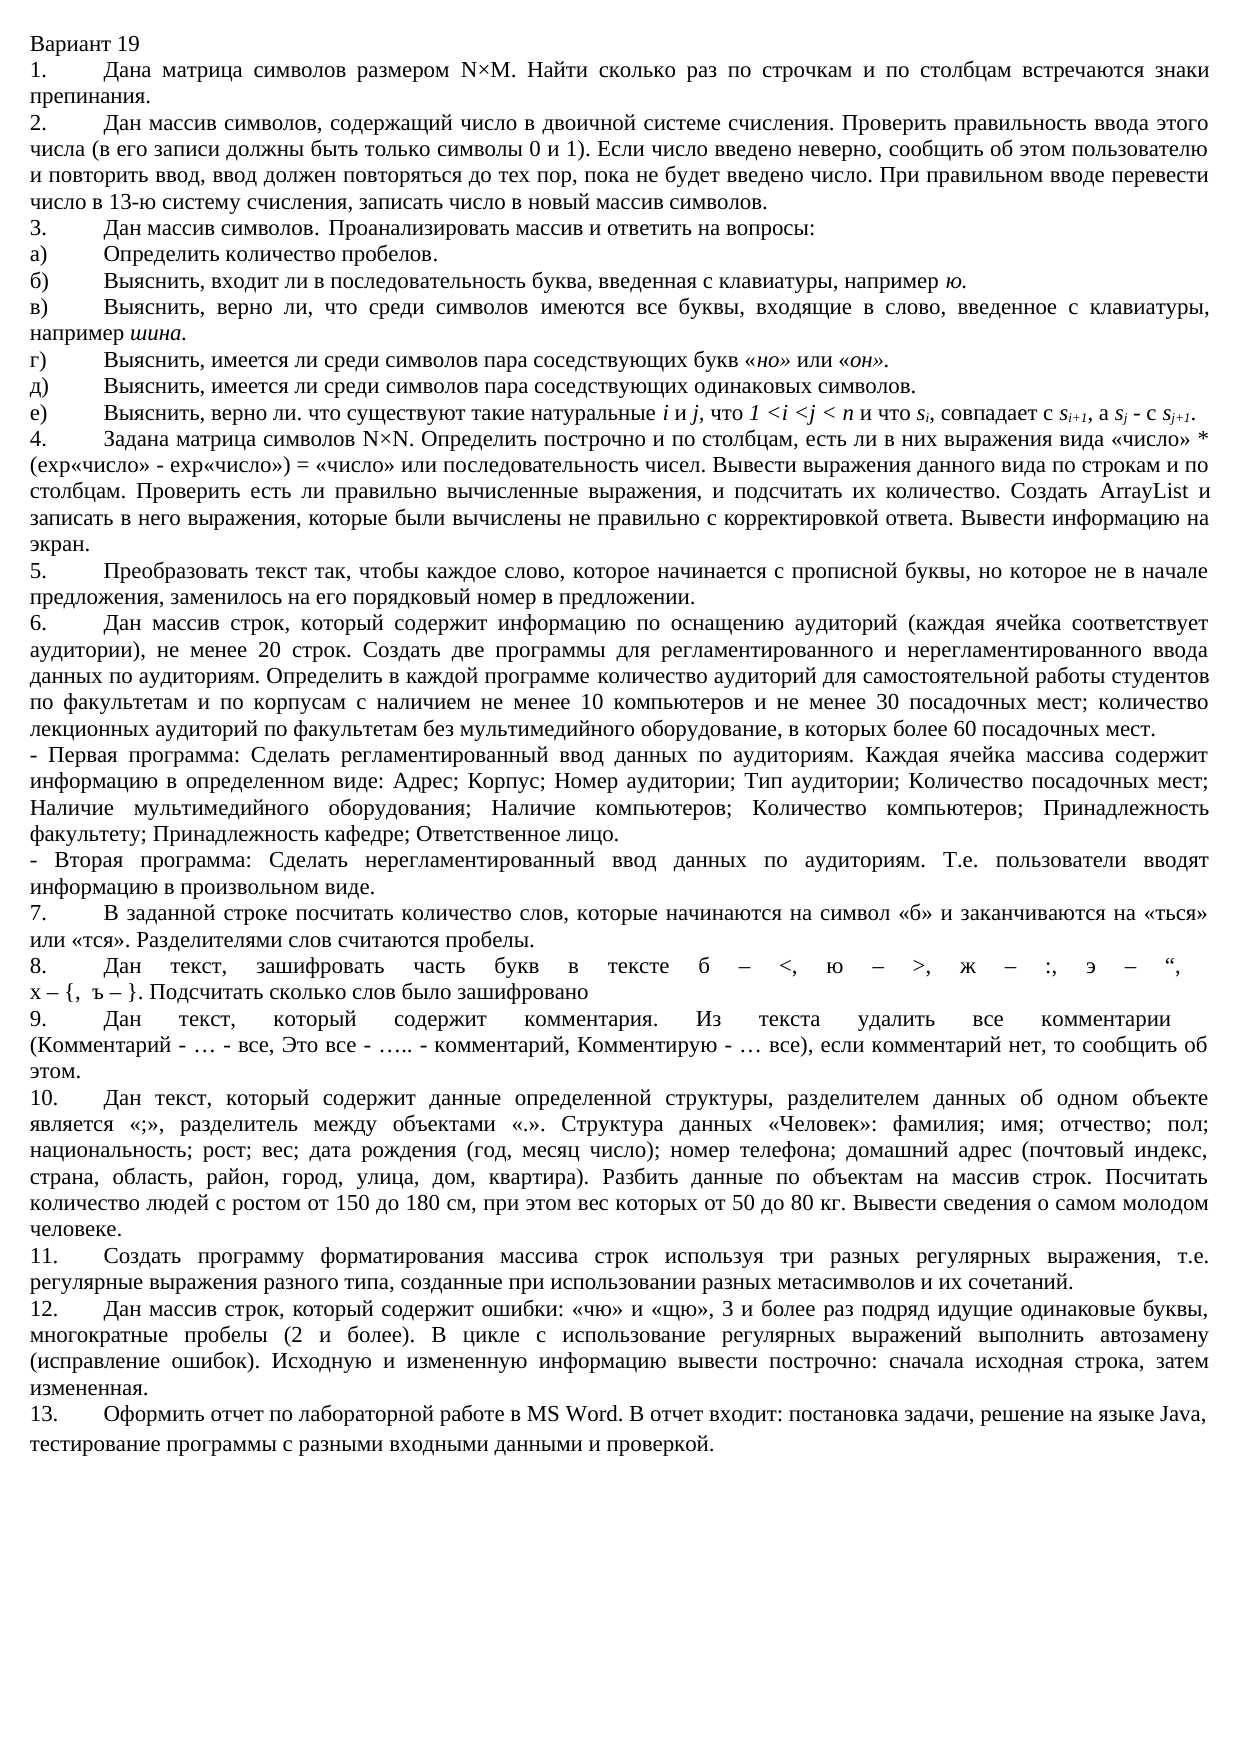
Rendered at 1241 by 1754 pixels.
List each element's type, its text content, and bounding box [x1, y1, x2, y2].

text Вариант 19 [29, 29, 1211, 56]
list Задана матрица символов N×N. Определить построчно и по столбцам, есть ли в них выражения вида «число» * (exp«число» - exp«число») = «число» или последовательность чисел. Вывести выражения данного вида по строкам и по столбцам. Проверить есть ли правильно вычисленные выражения, и подсчитать их количество. Создать ArrayList и записать в него выражения, которые были вычислены не правильно с корректировкой ответа. Вывести информацию на экран. [29, 425, 1211, 557]
list Дан текст, зашифровать часть букв в тексте б – <, ю – >, ж – :, э – “, х – {, ъ – }. Подсчитать сколько слов было зашифровано [29, 952, 1211, 1005]
text е) Выяснить, верно ли. что существуют такие натуральные i и j, что 1 <i <j < п и что si, совпадает с si+1, a sj - с sj+1. [29, 398, 1211, 425]
list Преобразовать текст так, чтобы каждое слово, которое начинается с прописной буквы, но которое не в начале предложения, заменилось на его порядковый номер в предложении. [29, 557, 1211, 609]
list Дан массив строк, который содержит ошибки: «чю» и «щю», 3 и более раз подряд идущие одинаковые буквы, многократные пробелы (2 и более). В цикле с использование регулярных выражений выполнить автозамену (исправление ошибок). Исходную и измененную информацию вывести построчно: сначала исходная строка, затем измененная. [29, 1294, 1211, 1400]
text г) Выяснить, имеется ли среди символов пара соседствующих букв «но» или «он». [29, 346, 1211, 372]
list Оформить отчет по лабораторной работе в MS Word. В отчет входит: постановка задачи, решение на языке Java, тестирование программы с разными входными данными и проверкой. [29, 1400, 1211, 1457]
text д) Выяснить, имеется ли среди символов пара соседствующих одинаковых символов. [29, 372, 1211, 398]
list - Первая программа: Сделать регламентированный ввод данных по аудиториям. Каждая ячейка массива содержит информацию в определенном виде: Адрес; Корпус; Номер аудитории; Тип аудитории; Количество посадочных мест; Наличие мультимедийного оборудования; Наличие компьютеров; Количество компьютеров; Принадлежность факультету; Принадлежность кафедре; Ответственное лицо. [29, 741, 1211, 847]
list Дан массив символов, содержащий число в двоичной системе счисления. Проверить правильность ввода этого числа (в его записи должны быть только символы 0 и 1). Если число введено неверно, сообщить об этом пользователю и повторить ввод, ввод должен повторяться до тех пор, пока не будет введено число. При правильном вводе перевести число в 13-ю систему счисления, записать число в новый массив символов. [29, 109, 1211, 214]
list Создать программу форматирования массива строк используя три разных регулярных выражения, т.е. регулярные выражения разного типа, созданные при использовании разных метасимволов и их сочетаний. [29, 1242, 1211, 1294]
text в) Выяснить, верно ли, что среди символов имеются все буквы, входящие в слово, введенное с клавиатуры, например шина. [29, 293, 1211, 346]
list В заданной строке посчитать количество слов, которые начинаются на символ «б» и заканчиваются на «ться» или «тся». Разделителями слов считаются пробелы. [29, 899, 1211, 952]
list Дана матрица символов размером N×M. Найти сколько раз по строчкам и по столбцам встречаются знаки препинания. [29, 56, 1211, 109]
list Дан массив символов. Проанализировать массив и ответить на вопросы: [29, 214, 1211, 240]
list Дан текст, который содержит комментария. Из текста удалить все комментарии (Комментарий - … - все, Это все - ….. - комментарий, Комментирую - … все), если комментарий нет, то сообщить об этом. [29, 1005, 1211, 1084]
list Дан текст, который содержит данные определенной структуры, разделителем данных об одном объекте является «;», разделитель между объектами «.». Структура данных «Человек»: фамилия; имя; отчество; пол; национальность; рост; вес; дата рождения (год, месяц число); номер телефона; домашний адрес (почтовый индекс, страна, область, район, город, улица, дом, квартира). Разбить данные по объектам на массив строк. Посчитать количество людей с ростом от 150 до 180 см, при этом вес которых от 50 до 80 кг. Вывести сведения о самом молодом человеке. [29, 1084, 1211, 1242]
list Дан массив строк, который содержит информацию по оснащению аудиторий (каждая ячейка соответствует аудитории), не менее 20 строк. Создать две программы для регламентированного и нерегламентированного ввода данных по аудиториям. Определить в каждой программе количество аудиторий для самостоятельной работы студентов по факультетам и по корпусам с наличием не менее 10 компьютеров и не менее 30 посадочных мест; количество лекционных аудиторий по факультетам без мультимедийного оборудование, в которых более 60 посадочных мест. [29, 609, 1211, 741]
text а) Определить количество пробелов. [29, 240, 1211, 267]
list - Вторая программа: Сделать нерегламентированный ввод данных по аудиториям. Т.е. пользователи вводят информацию в произвольном виде. [29, 847, 1211, 899]
text б) Выяснить, входит ли в последовательность буква, введенная с клавиатуры, например ю. [29, 267, 1211, 293]
